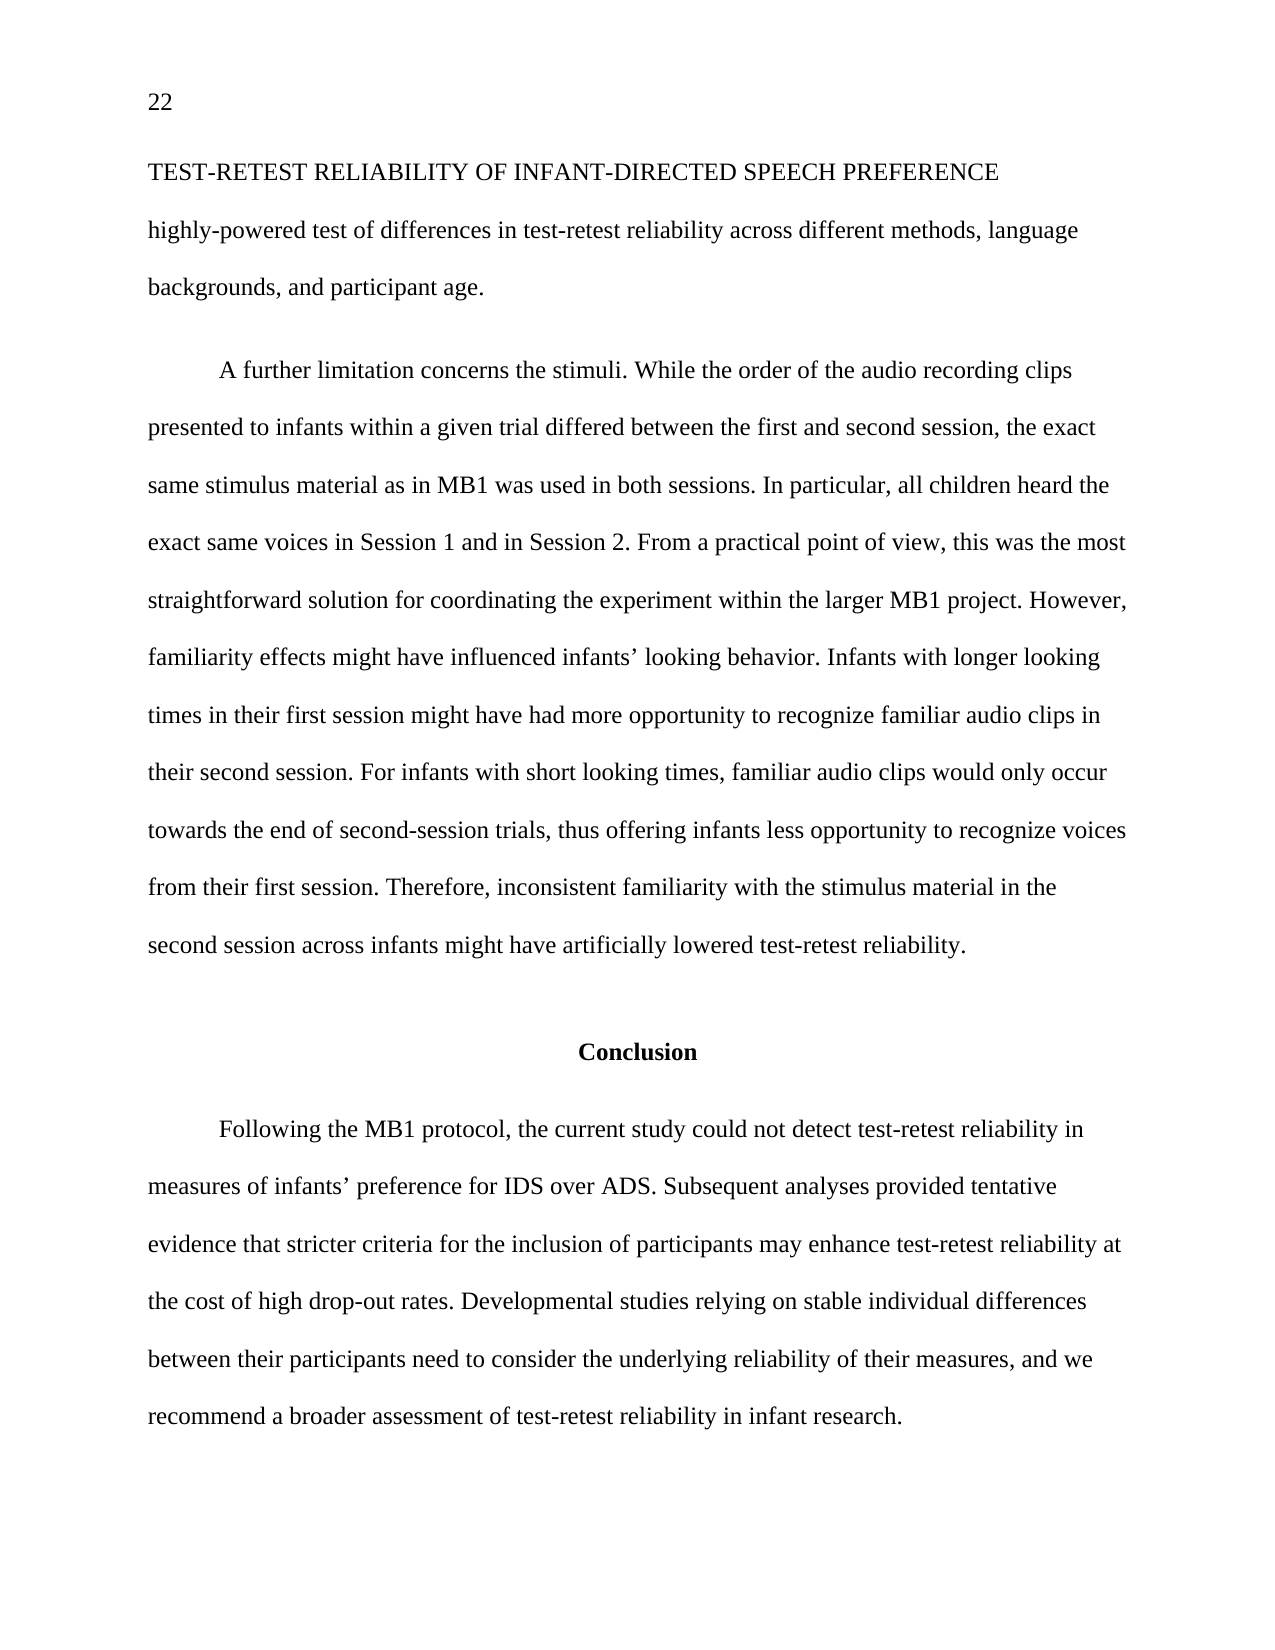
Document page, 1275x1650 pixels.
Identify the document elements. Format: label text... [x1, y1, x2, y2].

text Following the MB1 protocol, the current study could not detect test-retest reliability in measures of infants’ preference for IDS over ADS. Subsequent analyses provided tentative evidence that stricter criteria for the inclusion of participants may enhance test-retest reliability at the cost of high drop-out rates. Developmental studies relying on stable individual differences between their participants need to consider the underlying reliability of their measures, and we recommend a broader assessment of test-retest reliability in infant research. [148, 1114, 1127, 1430]
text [148, 215, 1127, 301]
text A further limitation concerns the stimuli. While the order of the audio recording clips presented to infants within a given trial differed between the first and second session, the exact same stimulus material as in MB1 was used in both sessions. In particular, all children heard the exact same voices in Session 1 and in Session 2. From a practical point of view, this was the most straightforward solution for coordinating the experiment within the larger MB1 project. However, familiarity effects might have influenced infants’ looking behavior. Infants with longer looking times in their first session might have had more opportunity to recognize familiar audio clips in their second session. For infants with short looking times, familiar audio clips would only occur towards the end of second-session trials, thus offering infants less opportunity to recognize voices from their first session. Therefore, inconsistent familiarity with the stimulus material in the second session across infants might have artificially lowered test-retest reliability. [148, 355, 1127, 959]
subtitle Conclusion [148, 1037, 1127, 1066]
